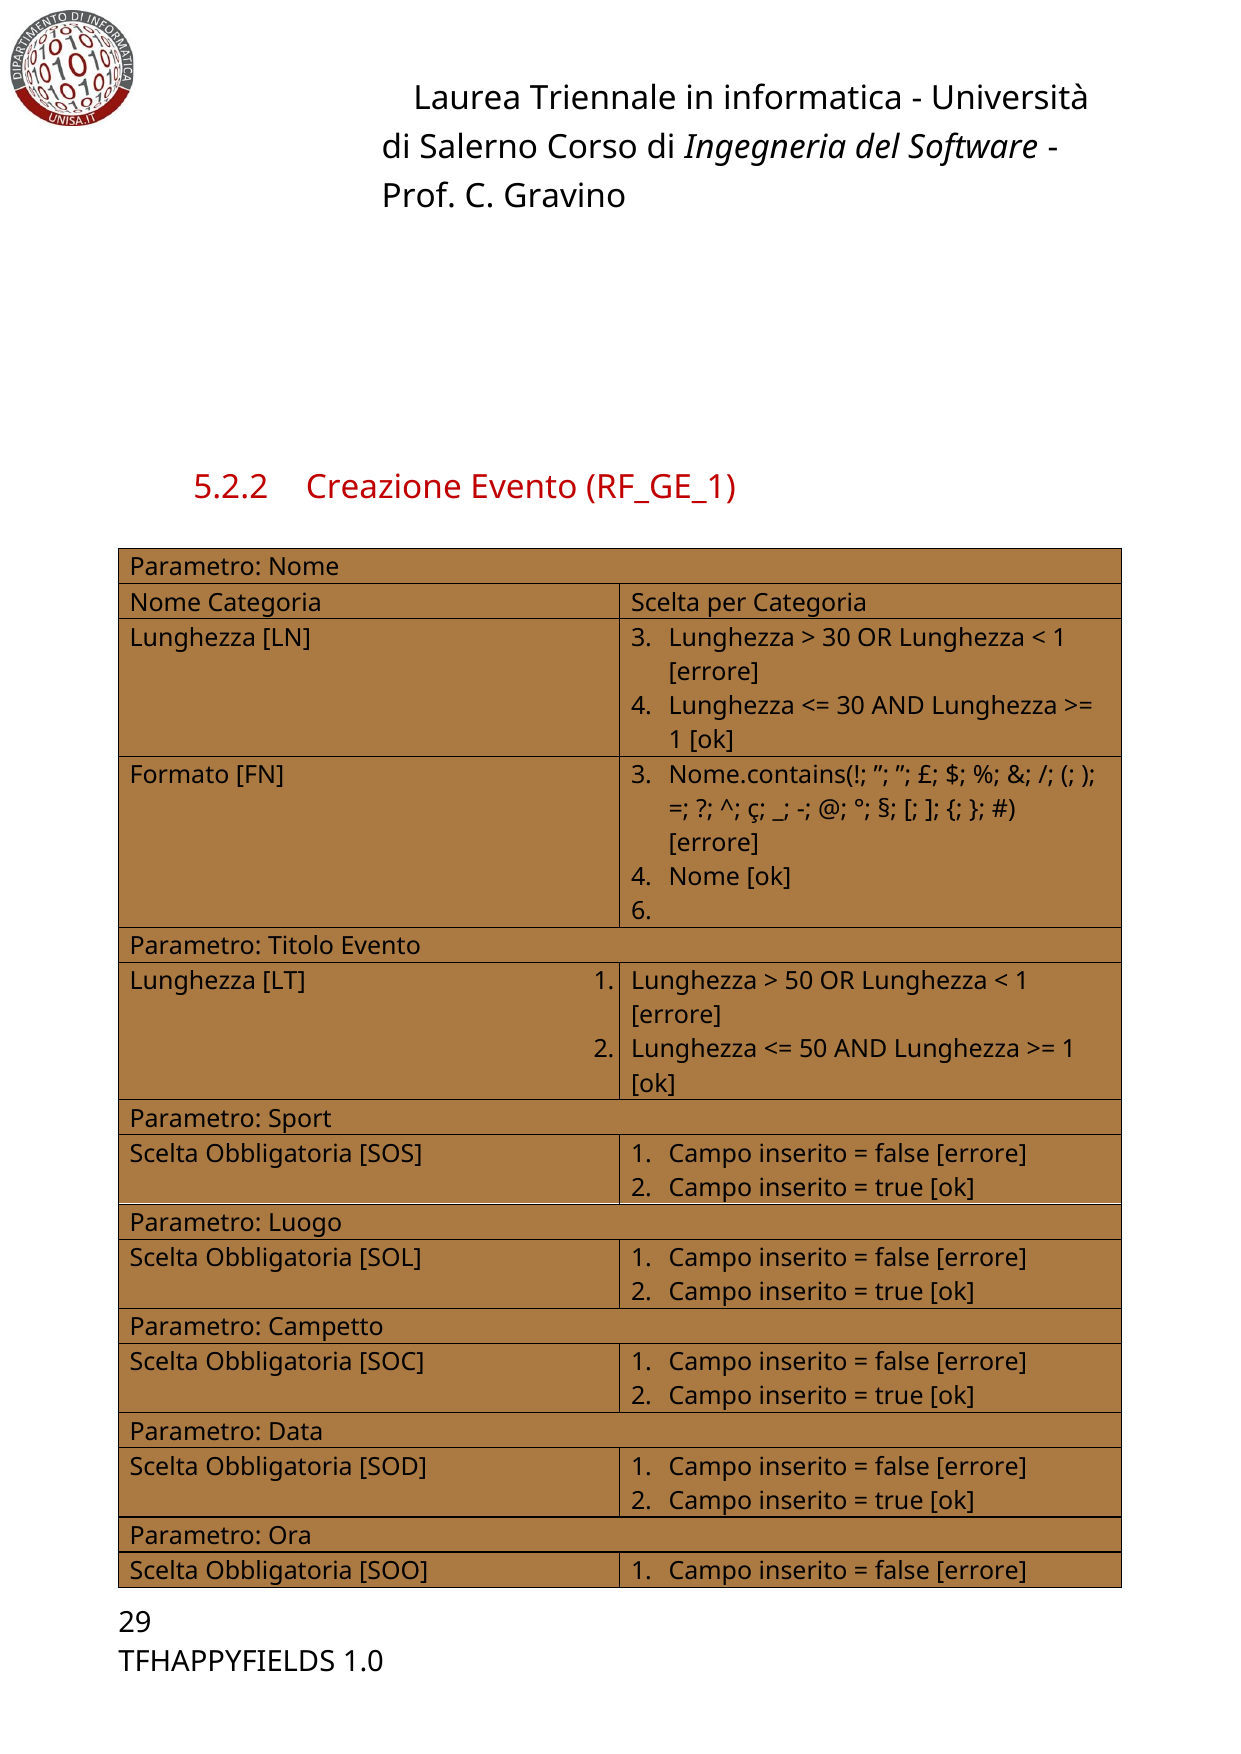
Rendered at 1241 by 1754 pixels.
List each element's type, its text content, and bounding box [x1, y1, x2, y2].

table_cell Lunghezza [LN] [119, 619, 619, 756]
table_cell Lunghezza [LT] [119, 963, 619, 1099]
table_cell Parametro: Ora [119, 1518, 1121, 1551]
table_cell Campo inserito = false [errore] Campo inserito = true [ok] [620, 1448, 1121, 1516]
table_cell Formato [FN] [119, 757, 619, 927]
table_cell Parametro: Data [119, 1413, 1121, 1447]
table_cell Parametro: Titolo Evento [119, 928, 1121, 962]
table_cell Campo inserito = false [errore] Campo inserito = true [ok] [620, 1553, 1121, 1587]
table_cell Nome.contains(!; ”; ”; £; $; %; &; /; (; ); =; ?; ^; ç; _; -; @; °; §; [; ]; {; }; #) [errore] Nome [ok] [620, 757, 1121, 927]
table_cell Scelta Obbligatoria [SOO] [119, 1553, 619, 1587]
table_cell Parametro: Campetto [119, 1309, 1121, 1343]
table_cell Lunghezza > 50 OR Lunghezza < 1 [errore] Lunghezza <= 50 AND Lunghezza >= 1 [ok] [620, 963, 1121, 1099]
subtitle Creazione Evento (RF_GE_1) [193, 463, 1122, 508]
picture [10, 10, 134, 126]
table_cell Nome Categoria [119, 584, 619, 618]
table_cell Campo inserito = false [errore] Campo inserito = true [ok] [620, 1344, 1121, 1412]
table_header Parametro: Nome [119, 549, 1121, 583]
table_cell Lunghezza > 30 OR Lunghezza < 1 [errore] Lunghezza <= 30 AND Lunghezza >= 1 [ok] [620, 619, 1121, 756]
table_cell Scelta Obbligatoria [SOS] [119, 1135, 619, 1203]
table_cell Scelta per Categoria [620, 584, 1121, 618]
table_cell Scelta Obbligatoria [SOL] [119, 1240, 619, 1308]
table_cell Parametro: Sport [119, 1100, 1121, 1134]
table_cell Parametro: Luogo [119, 1205, 1121, 1239]
table_cell Scelta Obbligatoria [SOD] [119, 1448, 619, 1516]
table_cell Campo inserito = false [errore] Campo inserito = true [ok] [620, 1135, 1121, 1203]
table_cell Scelta Obbligatoria [SOC] [119, 1344, 619, 1412]
table_cell Campo inserito = false [errore] Campo inserito = true [ok] [620, 1240, 1121, 1308]
